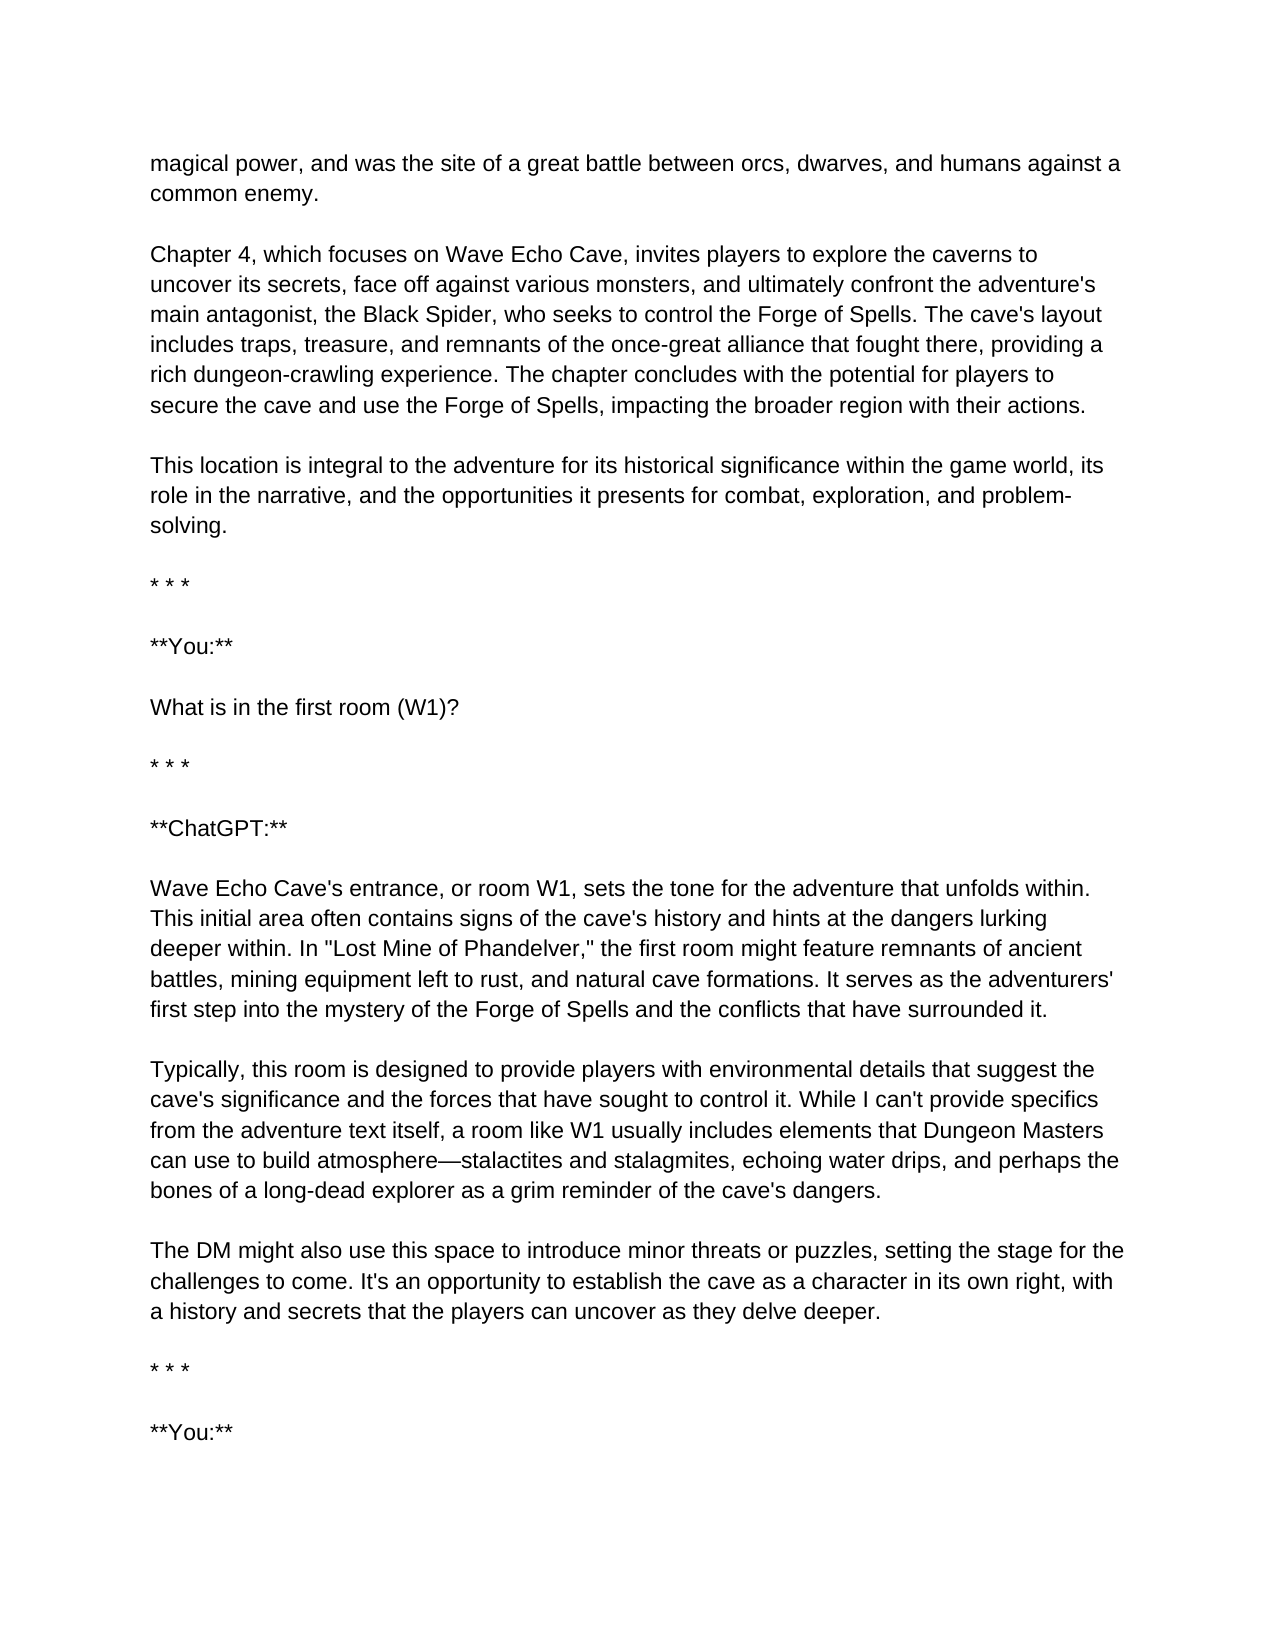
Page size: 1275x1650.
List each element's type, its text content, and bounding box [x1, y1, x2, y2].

text Chapter 4, which focuses on Wave Echo Cave, invites players to explore the caverns to uncover its secrets, face off against various monsters, and ultimately confront the adventure's main antagonist, the Black Spider, who seeks to control the Forge of Spells. The cave's layout includes traps, treasure, and remnants of the once-great alliance that fought there, providing a rich dungeon-crawling experience. The chapter concludes with the potential for players to secure the cave and use the Forge of Spells, impacting the broader region with their actions. [150, 241, 1125, 418]
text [150, 150, 1125, 207]
text * * * [150, 754, 1125, 781]
text * * * [150, 573, 1125, 599]
text Typically, this room is designed to provide players with environmental details that suggest the cave's significance and the forces that have sought to control it. While I can't provide specifics from the adventure text itself, a room like W1 usually includes elements that Dungeon Masters can use to build atmosphere—stalactites and stalagmites, echoing water drips, and perhaps the bones of a long-dead explorer as a grim reminder of the cave's dangers. [150, 1056, 1125, 1203]
text This location is integral to the adventure for its historical significance within the game world, its role in the narrative, and the opportunities it presents for combat, exploration, and problem-solving. [150, 452, 1125, 539]
text Wave Echo Cave's entrance, or room W1, sets the tone for the adventure that unfolds within. This initial area often contains signs of the cave's history and hints at the dangers lurking deeper within. In "Lost Mine of Phandelver," the first room might feature remnants of ancient battles, mining equipment left to rust, and natural cave formations. It serves as the adventurers' first step into the mystery of the Forge of Spells and the conflicts that have surrounded it. [150, 875, 1125, 1022]
text **You:** [150, 1419, 1125, 1445]
text The DM might also use this space to introduce minor threats or puzzles, setting the stage for the challenges to come. It's an opportunity to establish the cave as a character in its own right, with a history and secrets that the players can uncover as they delve deeper. [150, 1237, 1125, 1324]
text **You:** [150, 633, 1125, 660]
text * * * [150, 1358, 1125, 1385]
text What is in the first room (W1)? [150, 694, 1125, 720]
text **ChatGPT:** [150, 814, 1125, 841]
